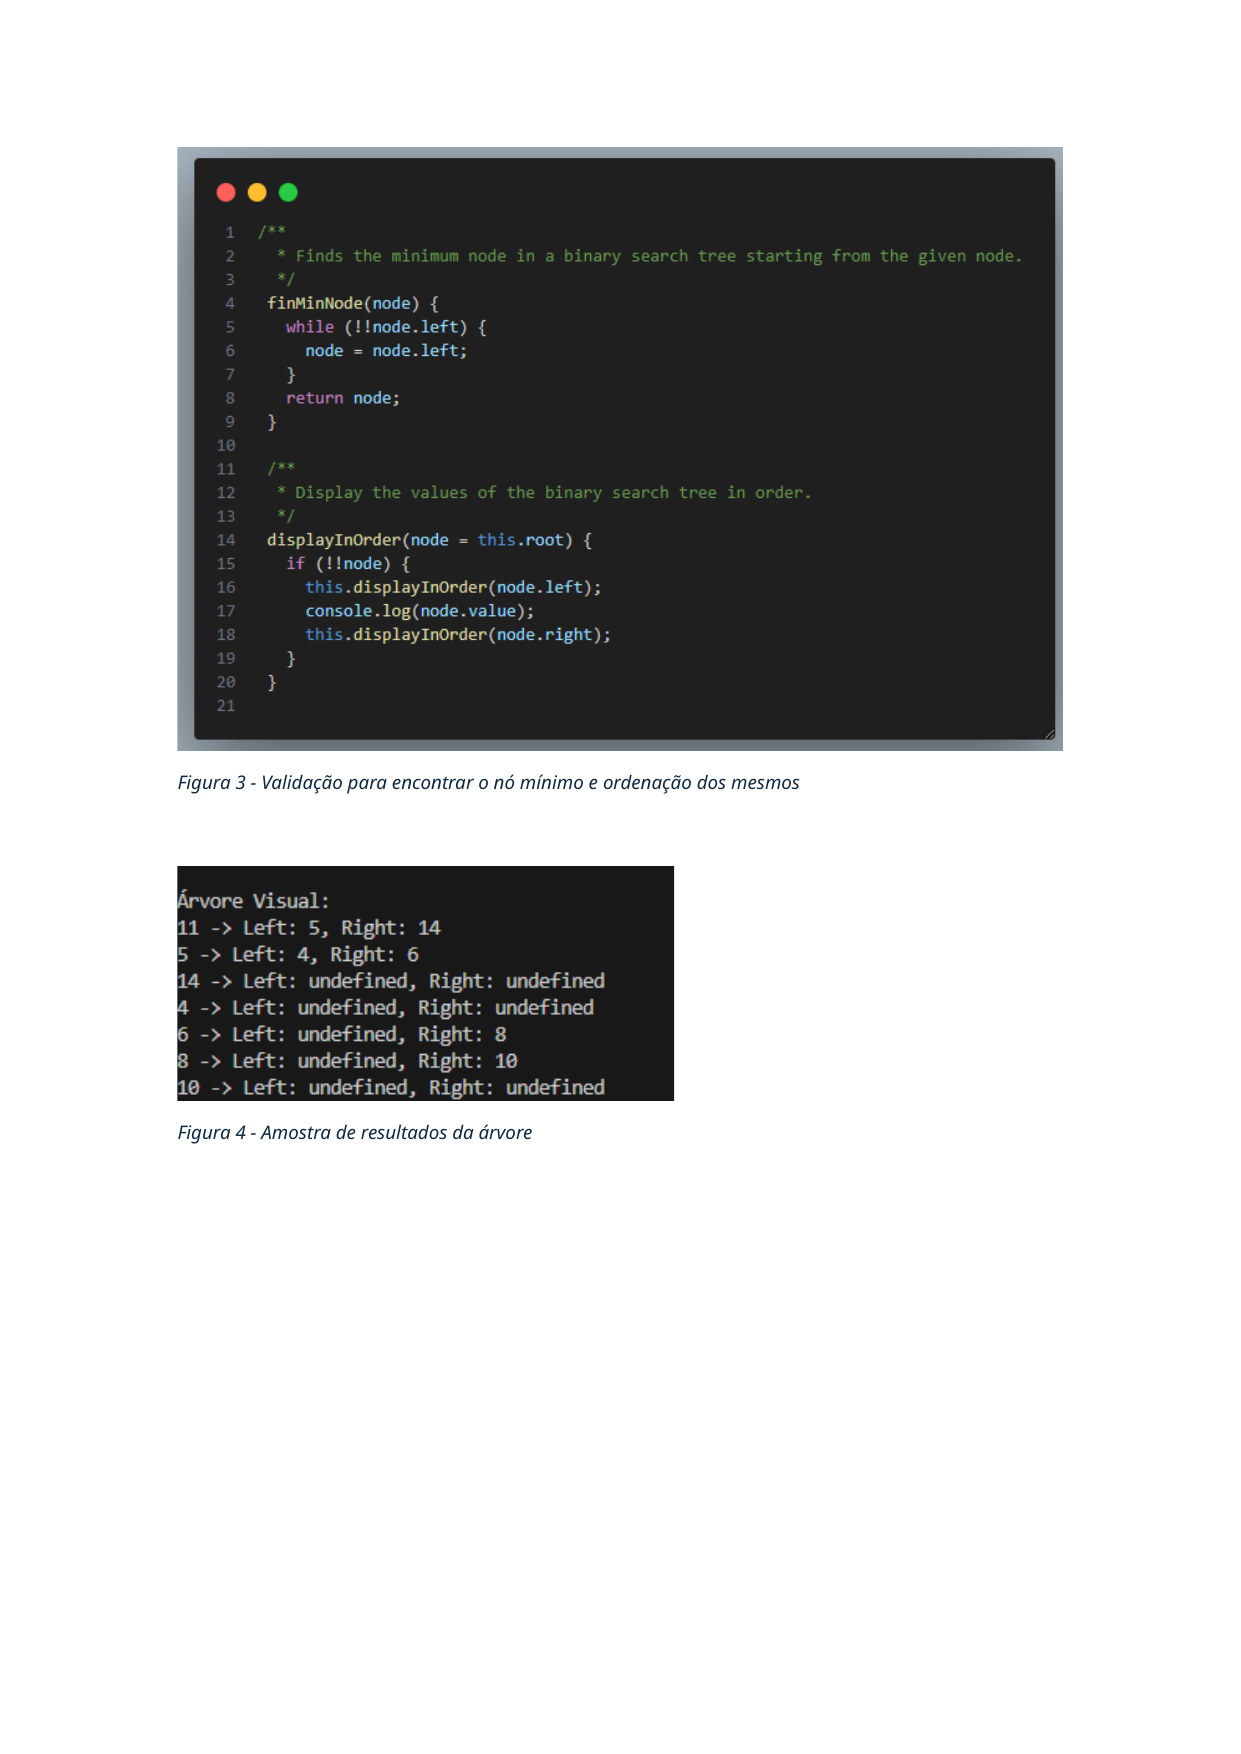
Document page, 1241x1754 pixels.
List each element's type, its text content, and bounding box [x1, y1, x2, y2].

picture [177, 147, 1063, 751]
text Figura 4 - Amostra de resultados da árvore [177, 1120, 1063, 1145]
picture [177, 866, 675, 1101]
text Figura 3 - Validação para encontrar o nó mínimo e ordenação dos mesmos [177, 769, 1063, 795]
